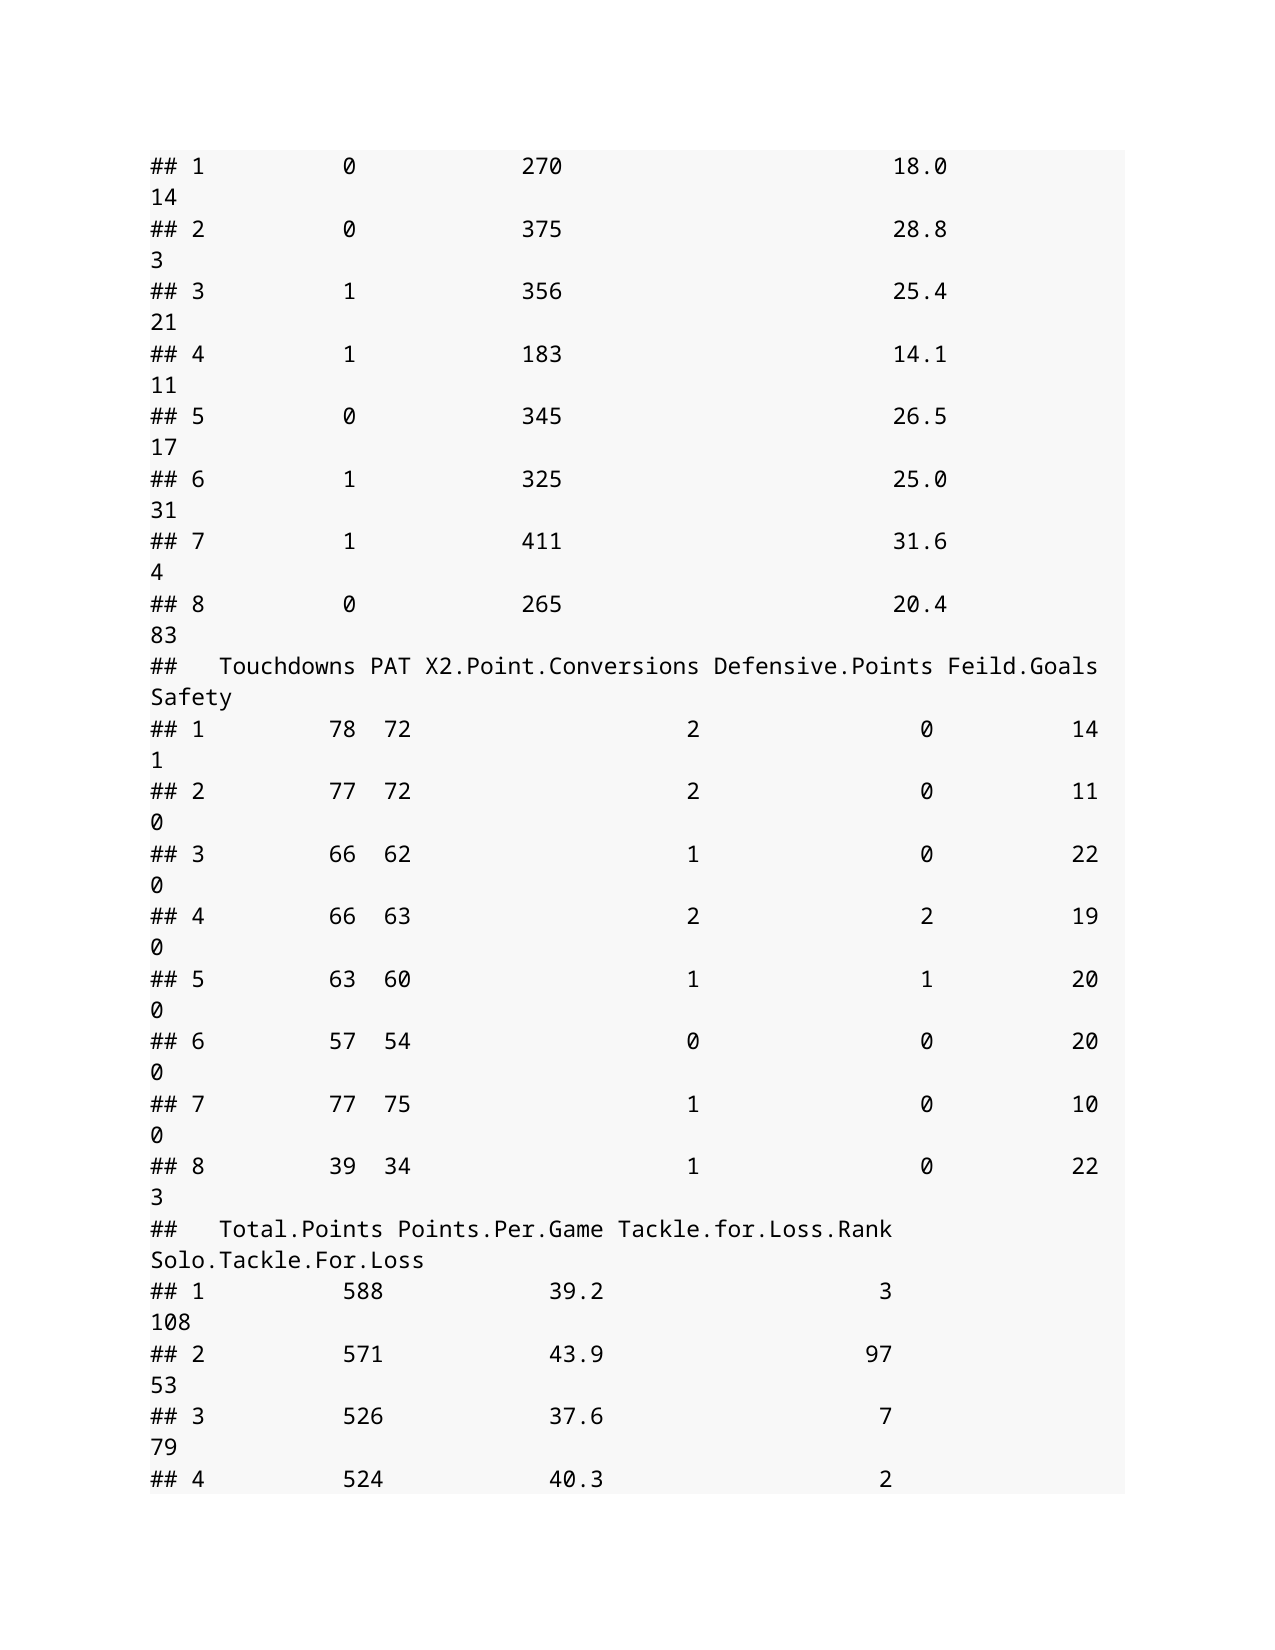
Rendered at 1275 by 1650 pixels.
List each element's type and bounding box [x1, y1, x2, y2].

text [150, 150, 1125, 1494]
